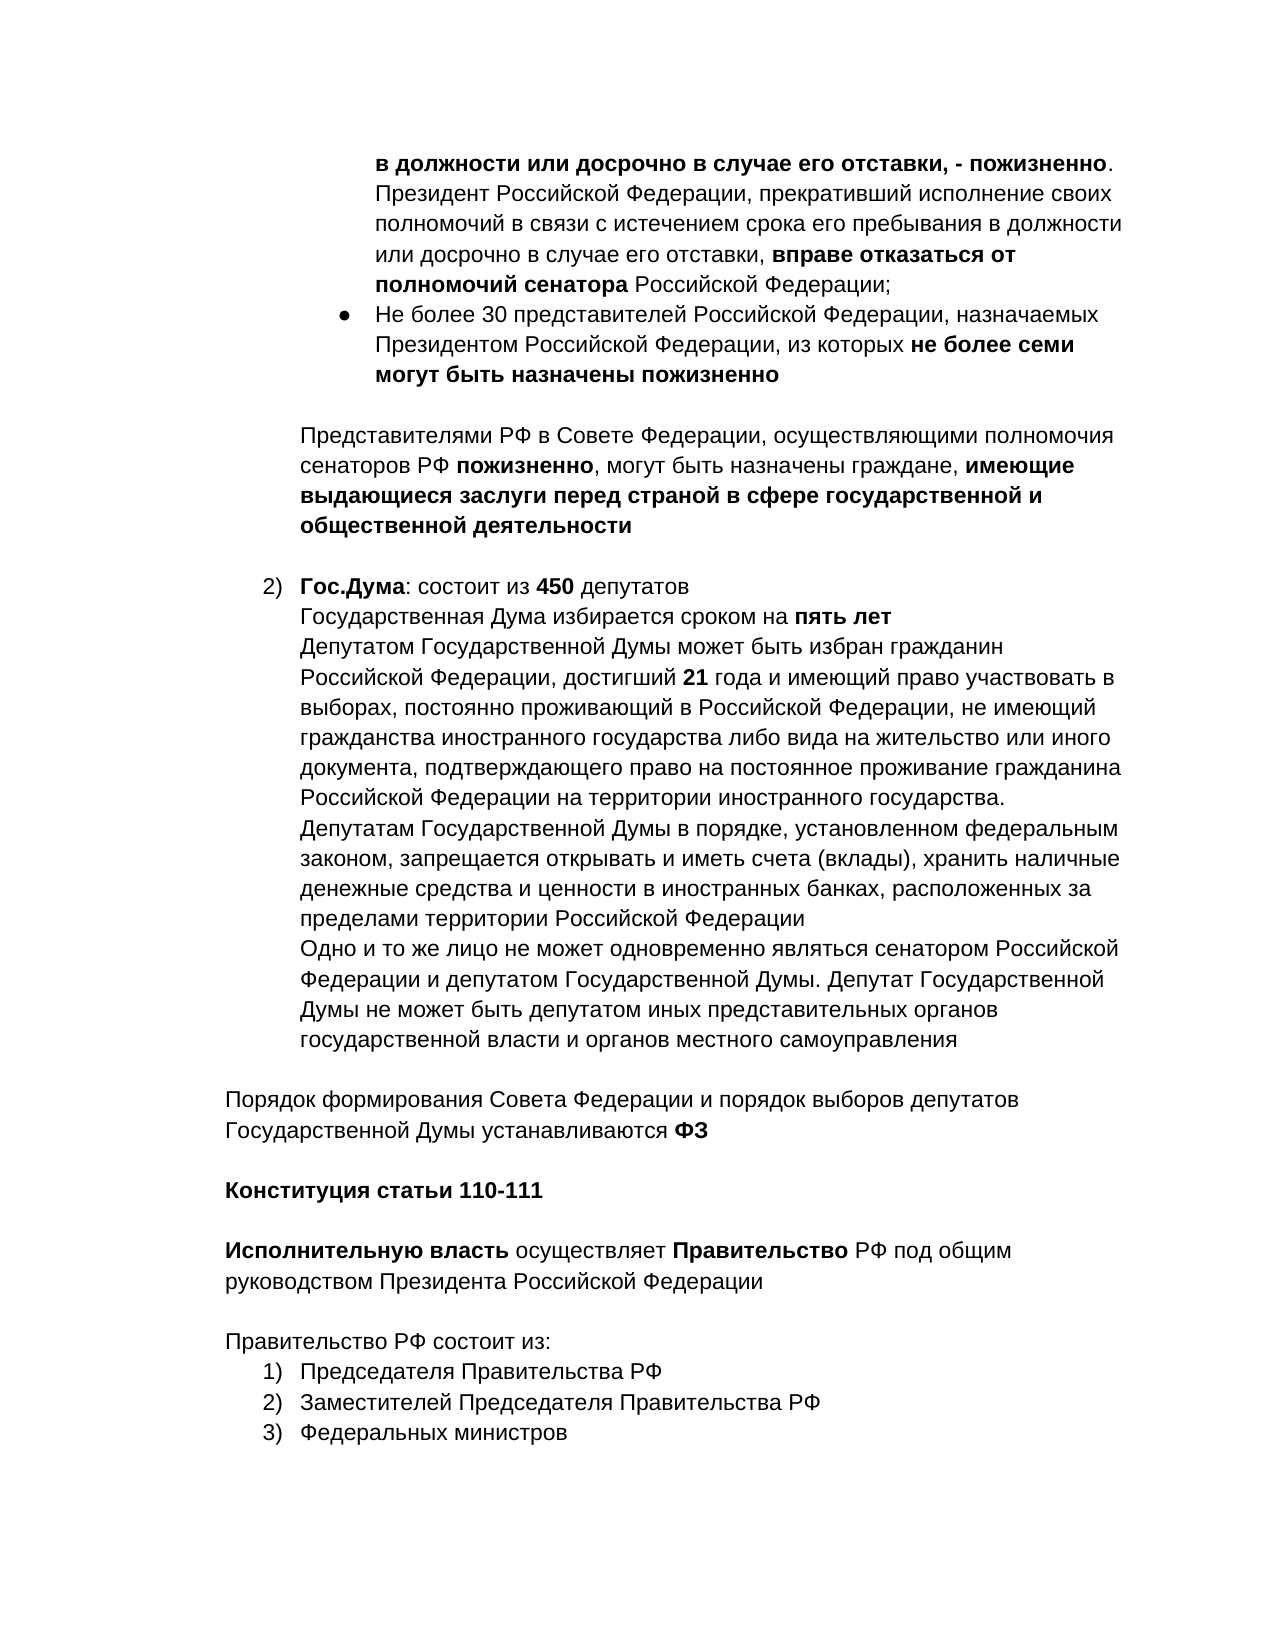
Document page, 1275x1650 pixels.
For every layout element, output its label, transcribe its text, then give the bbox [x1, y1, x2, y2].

text Порядок формирования Совета Федерации и порядок выборов депутатов Государственной Думы устанавливаются ФЗ [225, 1086, 1125, 1143]
list Федеральных министров [262, 1419, 1125, 1445]
text Представителями РФ в Совете Федерации, осуществляющими полномочия сенаторов РФ пожизненно, могут быть назначены граждане, имеющие выдающиеся заслуги перед страной в сфере государственной и общественной деятельности [300, 422, 1125, 539]
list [337, 150, 1125, 297]
text Конституция статьи 110-111 [150, 1177, 1125, 1203]
text Исполнительную власть осуществляет Правительство РФ под общим руководством Президента Российской Федерации [225, 1237, 1125, 1294]
list Заместителей Председателя Правительства РФ [262, 1388, 1125, 1415]
text Государственная Дума избирается сроком на пять лет [225, 603, 1125, 629]
list Председателя Правительства РФ [262, 1358, 1125, 1385]
list Гос.Дума: состоит из 450 депутатов [262, 573, 1125, 599]
text Депутатом Государственной Думы может быть избран гражданин Российской Федерации, достигший 21 года и имеющий право участвовать в выборах, постоянно проживающий в Российской Федерации, не имеющий гражданства иностранного государства либо вида на жительство или иного документа, подтверждающего право на постоянное проживание гражданина Российской Федерации на территории иностранного государства. Депутатам Государственной Думы в порядке, установленном федеральным законом, запрещается открывать и иметь счета (вклады), хранить наличные денежные средства и ценности в иностранных банках, расположенных за пределами территории Российской Федерации [300, 633, 1125, 932]
list Не более 30 представителей Российской Федерации, назначаемых Президентом Российской Федерации, из которых не более семи могут быть назначены пожизненно [337, 301, 1125, 388]
text Одно и то же лицо не может одновременно являться сенатором Российской Федерации и депутатом Государственной Думы. Депутат Государственной Думы не может быть депутатом иных представительных органов государственной власти и органов местного самоуправления [300, 935, 1125, 1052]
text Правительство РФ состоит из: [225, 1328, 1125, 1354]
